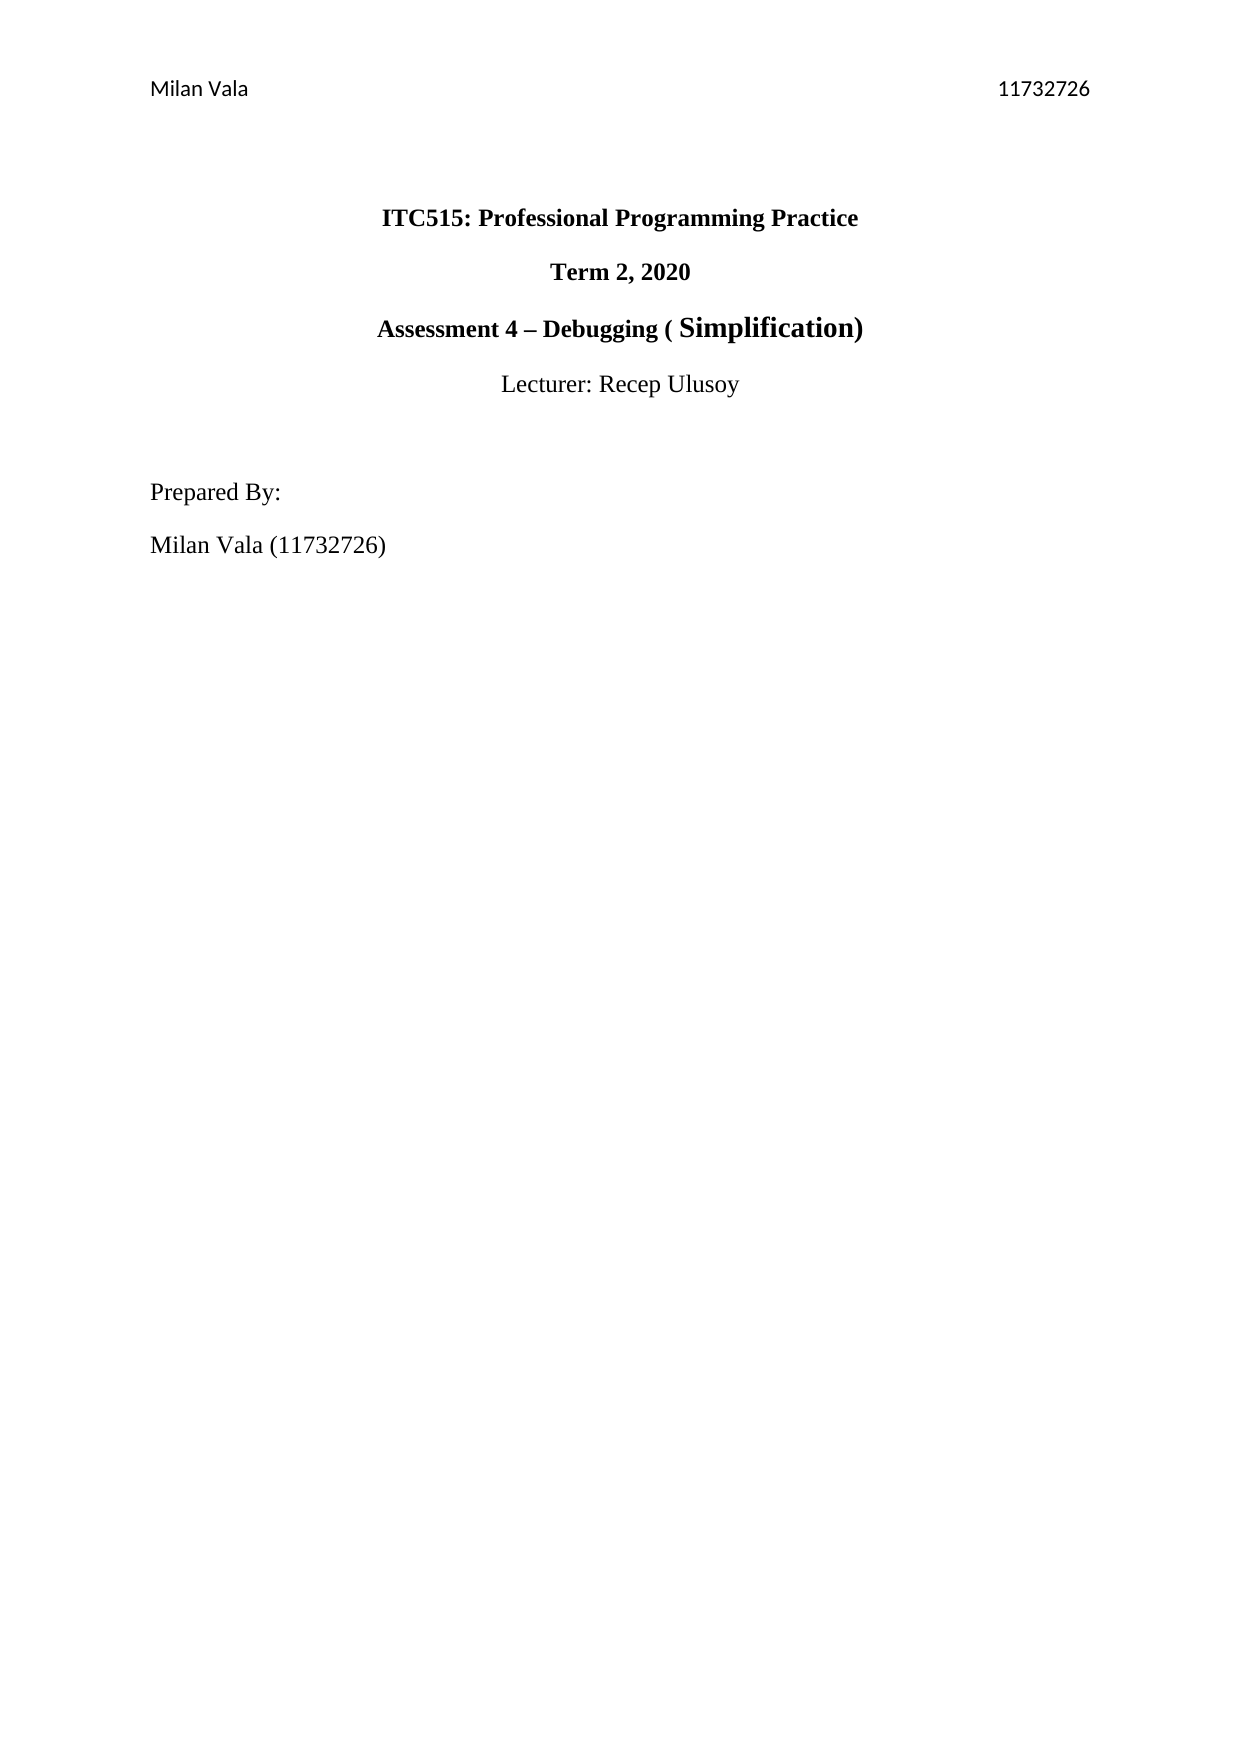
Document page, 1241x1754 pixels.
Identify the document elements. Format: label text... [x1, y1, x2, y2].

text Assessment 4 – Debugging ( Simplification) [150, 311, 1090, 344]
text Lecturer: Recep Ulusoy [150, 369, 1090, 398]
text Term 2, 2020 [150, 257, 1090, 286]
text Prepared By: [150, 477, 1090, 505]
text Milan Vala (11732726) [150, 530, 1090, 559]
text ITC515: Professional Programming Practice [150, 203, 1090, 232]
